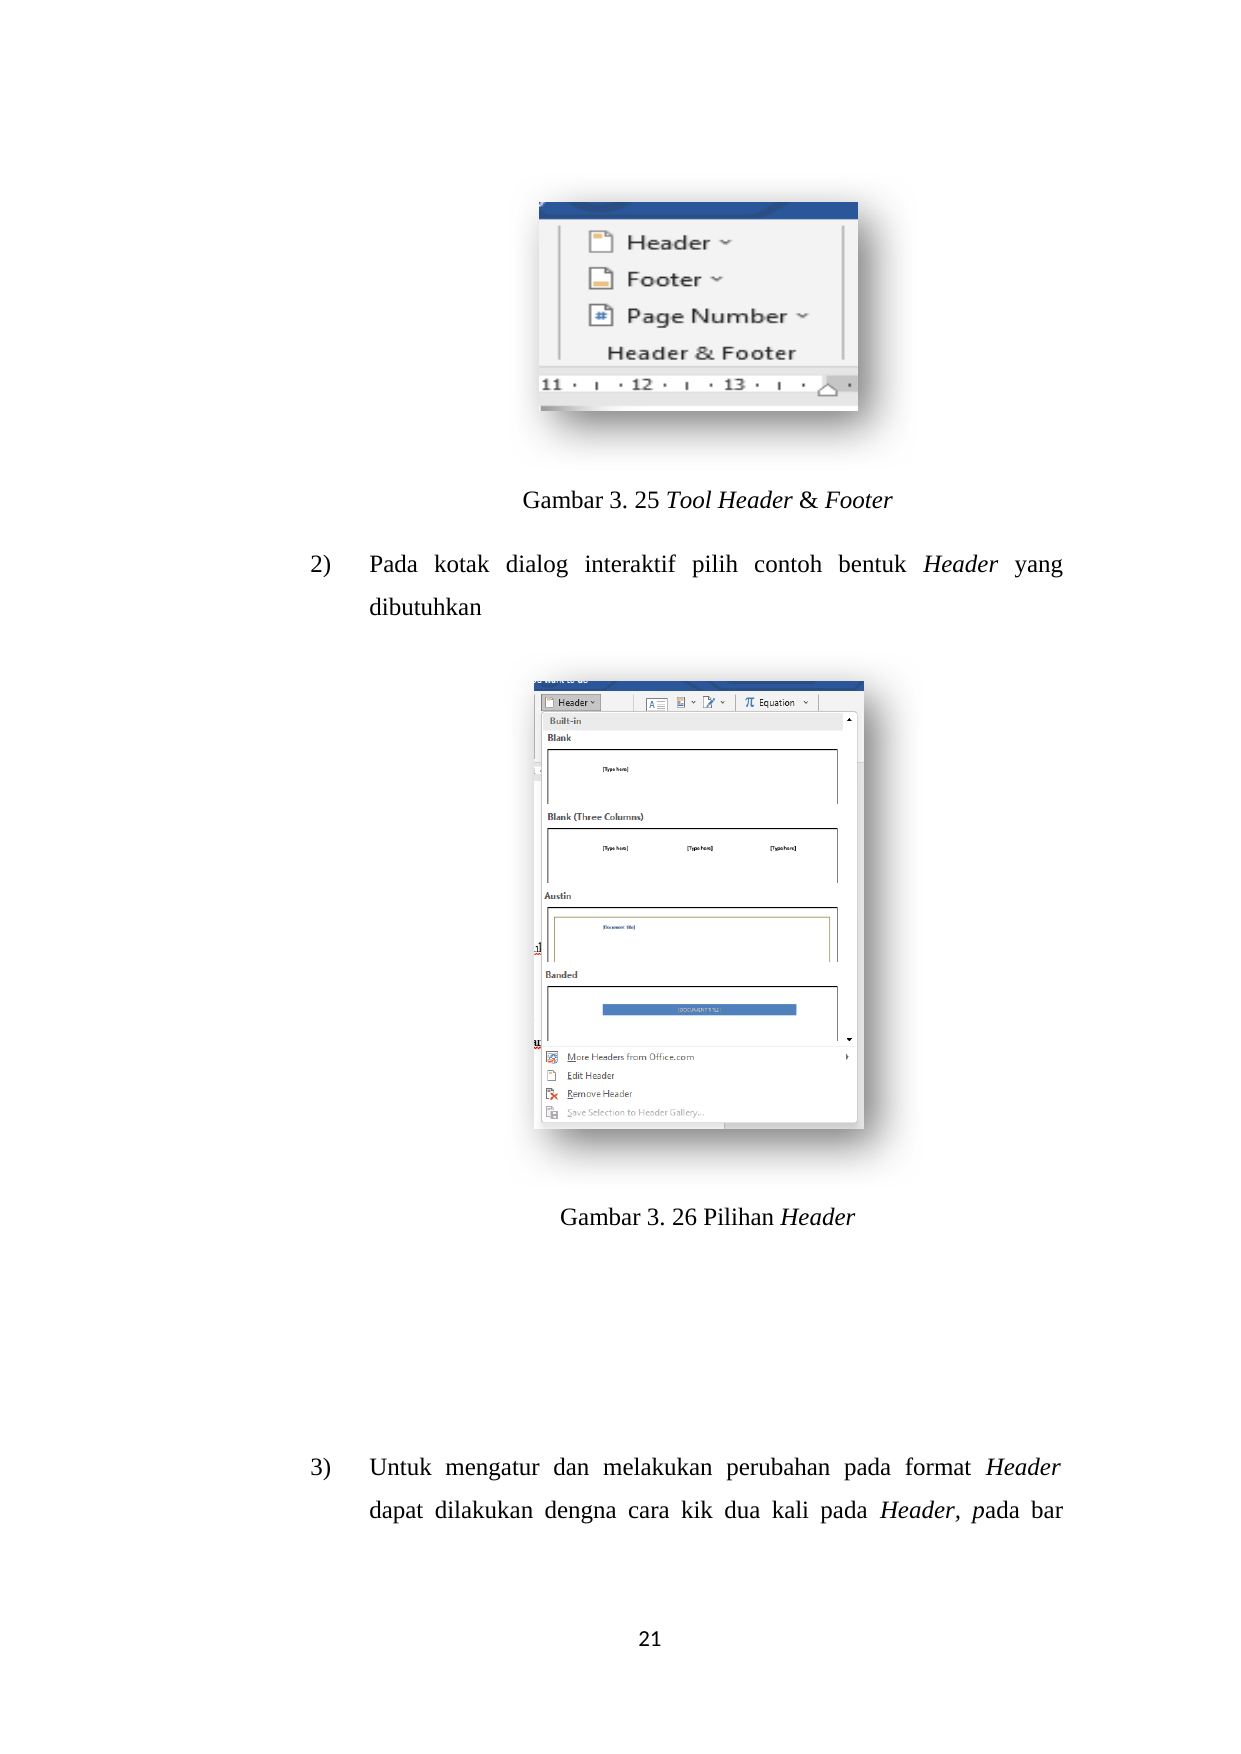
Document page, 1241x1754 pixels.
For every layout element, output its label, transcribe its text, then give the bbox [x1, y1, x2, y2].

picture [539, 202, 858, 411]
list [310, 1452, 1063, 1523]
text Gambar 3. 26 Pilihan Header [354, 1202, 1063, 1231]
picture [534, 681, 864, 1129]
list Pada kotak dialog interaktif pilih contoh bentuk Header yang dibutuhkan [310, 549, 1063, 621]
text Gambar 3. 25 Tool Header & Footer [354, 485, 1063, 514]
